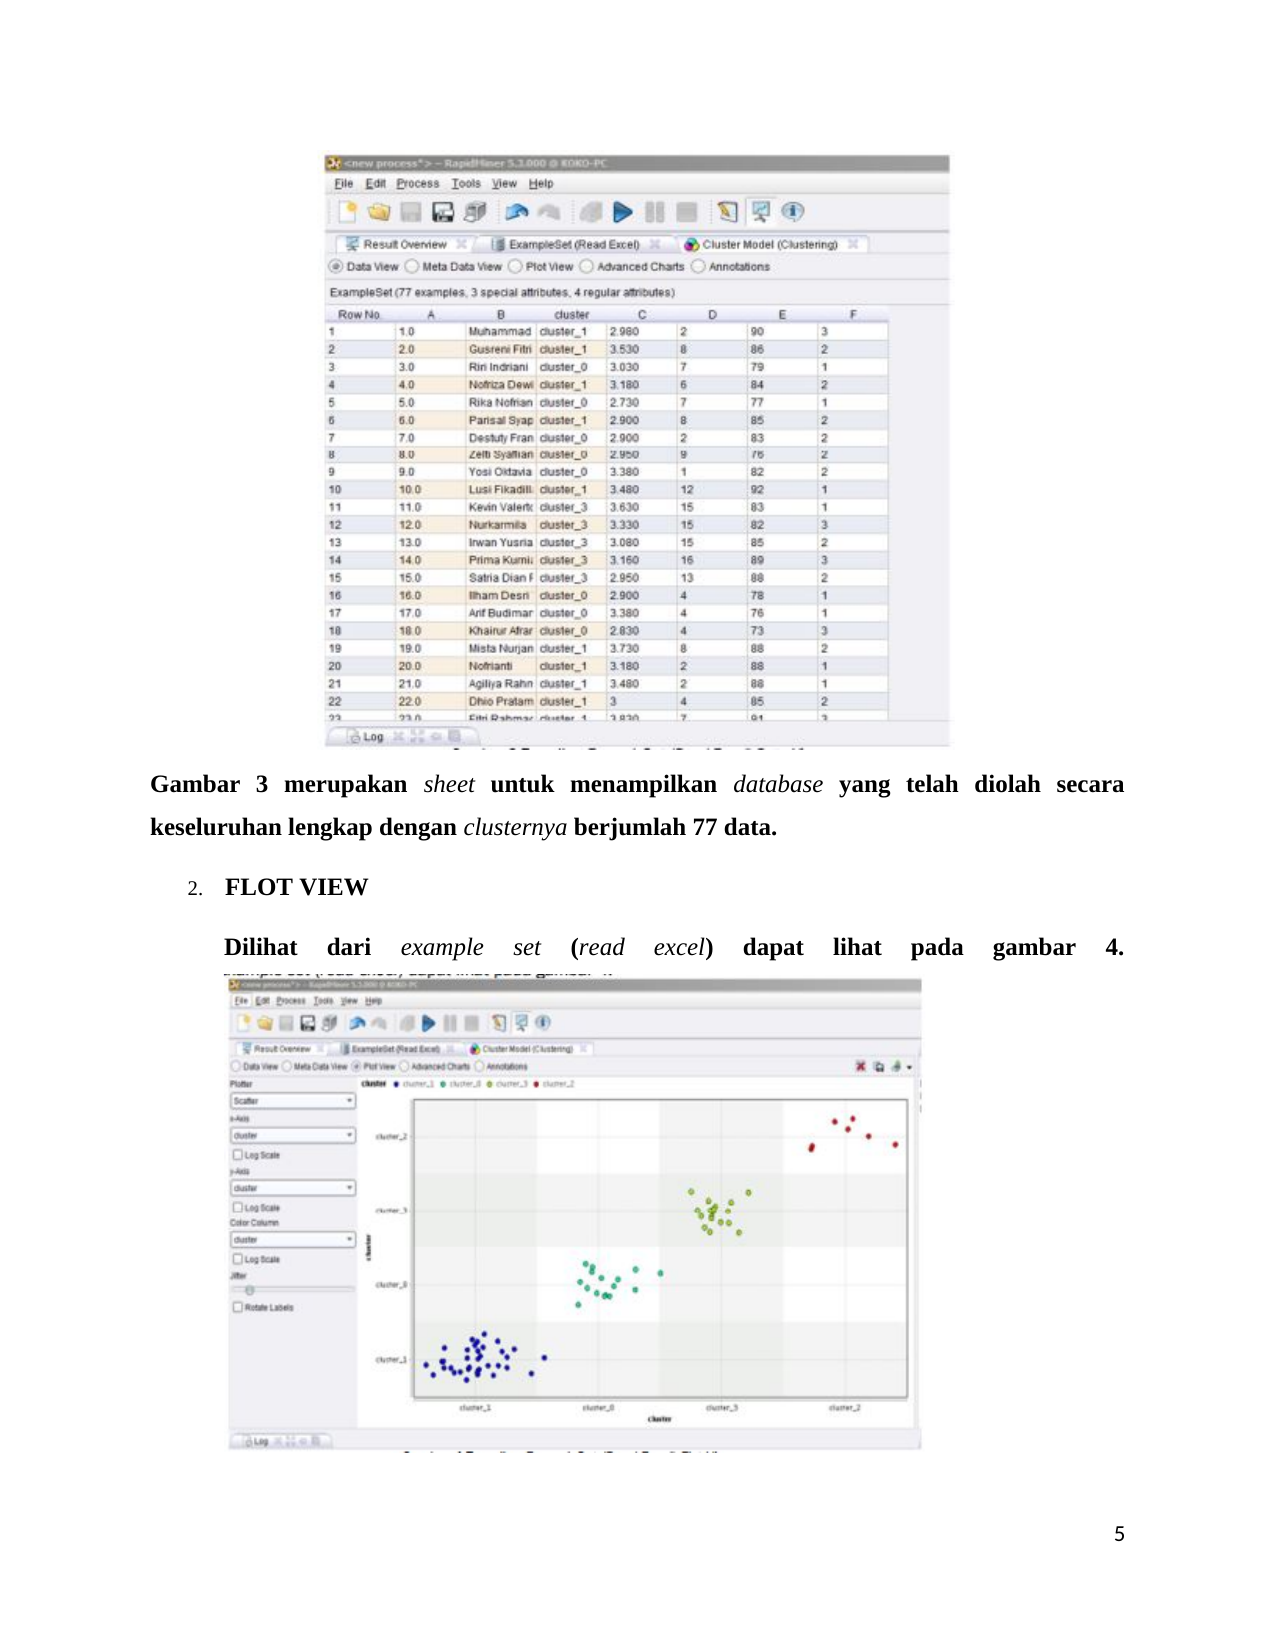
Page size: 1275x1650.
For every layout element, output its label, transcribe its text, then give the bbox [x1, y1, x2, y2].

picture [317, 150, 958, 750]
list FLOT VIEW [187, 872, 1125, 901]
picture [223, 974, 926, 1453]
text Gambar 3 merupakan sheet untuk menampilkan database yang telah diolah secara keseluruhan lengkap dengan clusternya berjumlah 77 data. [150, 769, 1125, 841]
